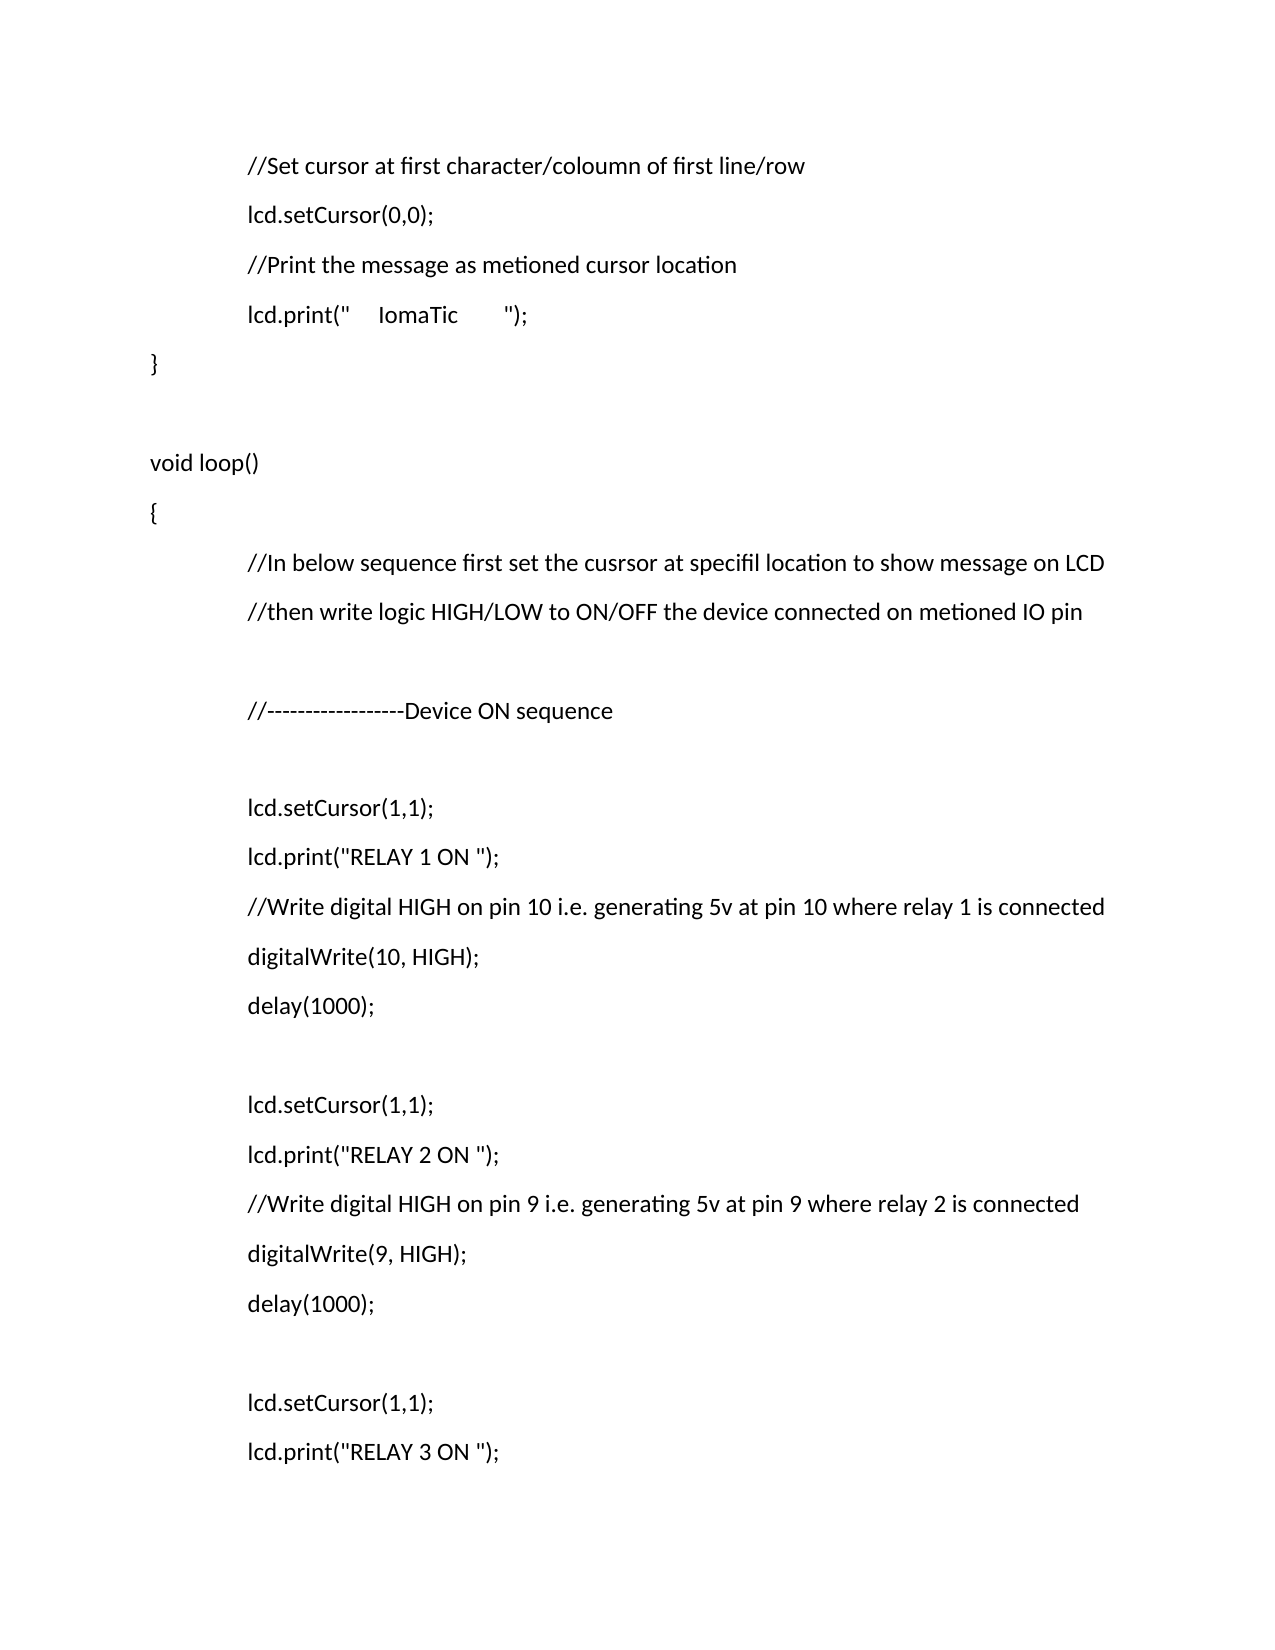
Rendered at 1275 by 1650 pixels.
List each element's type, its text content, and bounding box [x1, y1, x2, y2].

text void loop() [150, 447, 1125, 478]
text } [150, 348, 1125, 379]
text lcd.print(" IomaTic "); [225, 299, 1125, 329]
text lcd.setCursor(1,1); [225, 1387, 1125, 1417]
text lcd.print("RELAY 3 ON "); [225, 1436, 1125, 1467]
text //Write digital HIGH on pin 9 i.e. generating 5v at pin 9 where relay 2 is connected [225, 1188, 1125, 1219]
text //then write logic HIGH/LOW to ON/OFF the device connected on metioned IO pin [225, 596, 1125, 627]
text { [150, 497, 1125, 528]
text delay(1000); [225, 1288, 1125, 1318]
text lcd.print("RELAY 1 ON "); [225, 841, 1125, 872]
text //Write digital HIGH on pin 10 i.e. generating 5v at pin 10 where relay 1 is connected [225, 891, 1125, 922]
text lcd.setCursor(1,1); [225, 1089, 1125, 1120]
text delay(1000); [225, 990, 1125, 1021]
text lcd.print("RELAY 2 ON "); [225, 1139, 1125, 1169]
text digitalWrite(10, HIGH); [225, 941, 1125, 971]
text lcd.setCursor(1,1); [225, 792, 1125, 822]
text //Print the message as metioned cursor location [225, 249, 1125, 280]
text //In below sequence first set the cusrsor at specifil location to show message on LCD [225, 547, 1125, 577]
text //------------------Device ON sequence [225, 695, 1125, 726]
text lcd.setCursor(0,0); [225, 199, 1125, 230]
text //Set cursor at first character/coloumn of first line/row [225, 150, 1125, 181]
text digitalWrite(9, HIGH); [225, 1238, 1125, 1269]
